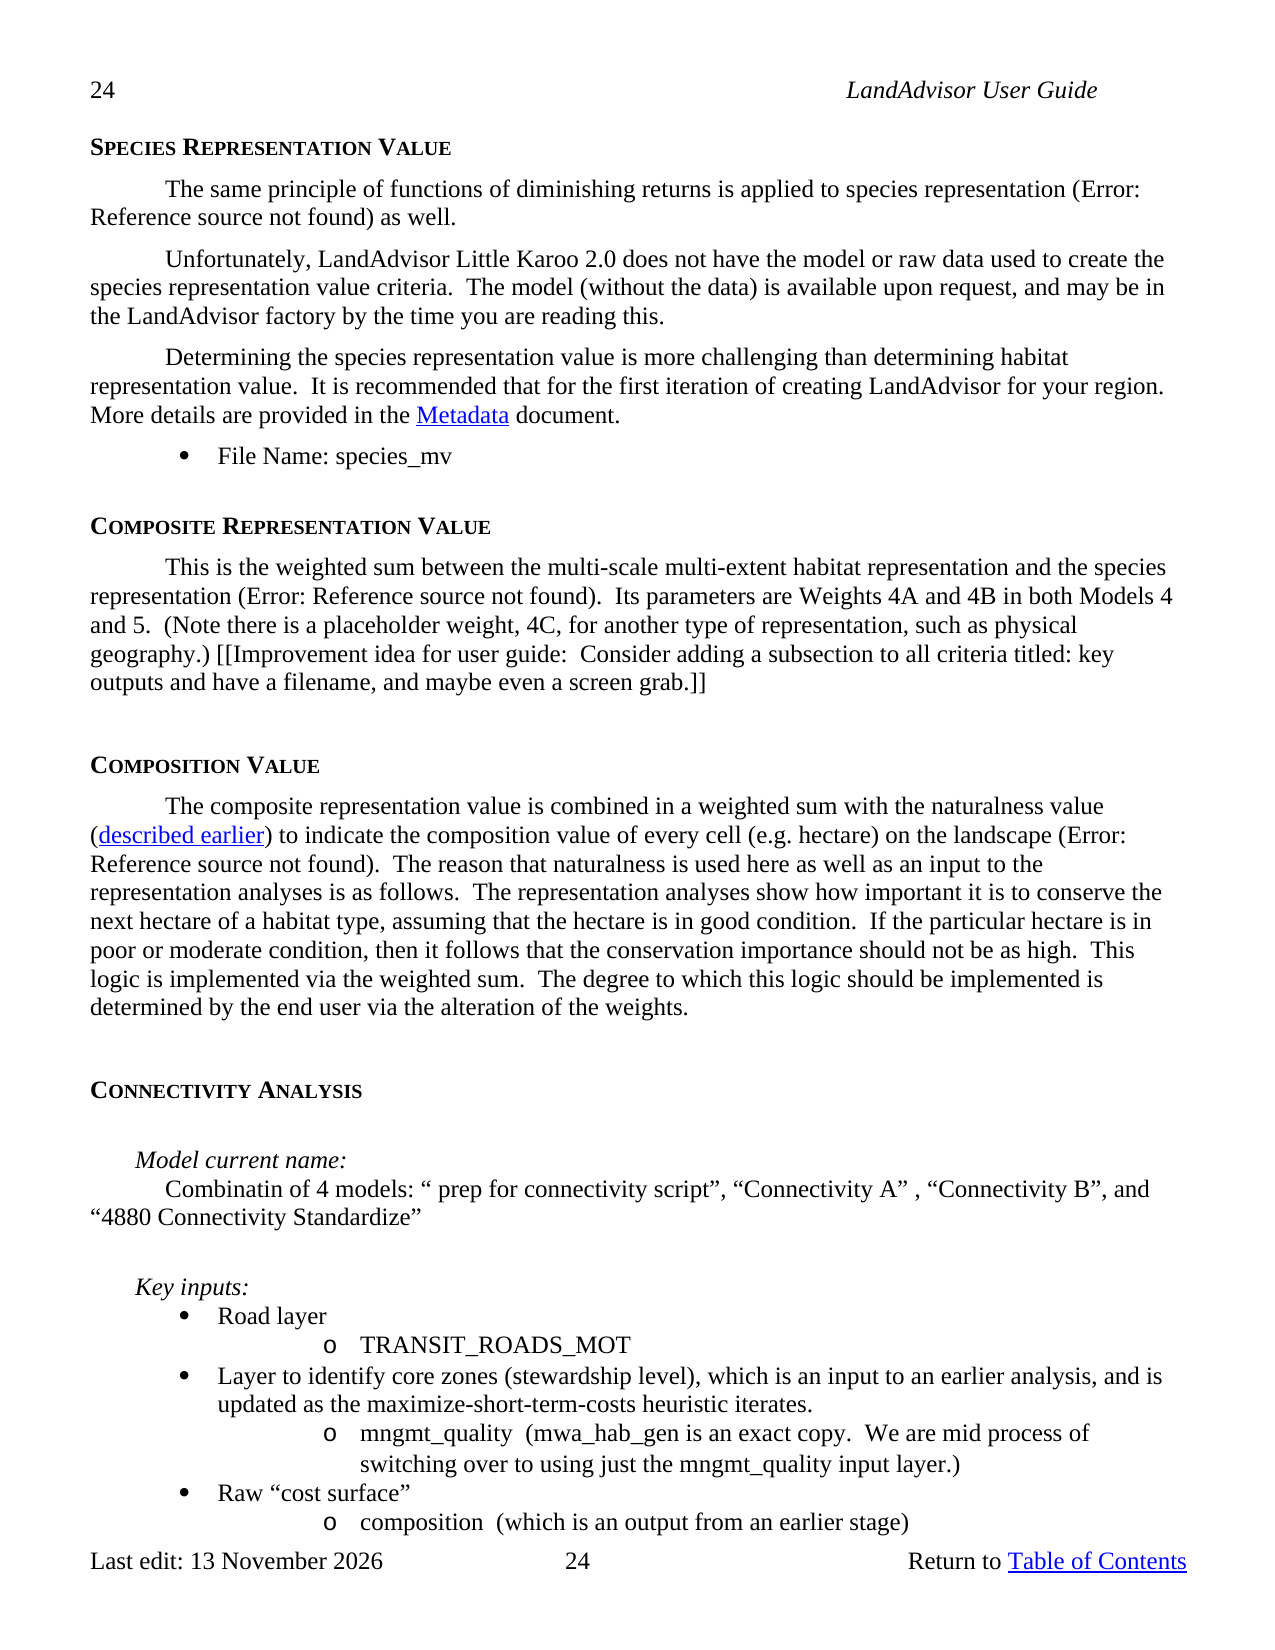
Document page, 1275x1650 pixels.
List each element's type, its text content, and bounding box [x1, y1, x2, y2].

text Connectivity Analysis [90, 1075, 1185, 1104]
text File Name: species_mv [180, 441, 1185, 470]
list composition (which is an output from an earlier stage) [322, 1507, 1185, 1537]
list mngmt_quality (mwa_hab_gen is an exact copy. We are mid process of switching over to using just the mngmt_quality input layer.) [322, 1418, 1185, 1478]
text Unfortunately, LandAdvisor Little Karoo 2.0 does not have the model or raw data used to create the species representation value criteria. The model (without the data) is available upon request, and may be in the LandAdvisor factory by the time you are reading this. [90, 244, 1185, 330]
text Raw “cost surface” [180, 1478, 1185, 1507]
text Determining the species representation value is more challenging than determining habitat representation value. It is recommended that for the first iteration of creating LandAdvisor for your region. More details are provided in the Metadata document. [90, 342, 1185, 429]
list TRANSIT_ROADS_MOT [322, 1330, 1185, 1361]
text Road layer [180, 1301, 1185, 1330]
text Layer to identify core zones (stewardship level), which is an input to an earlier analysis, and is updated as the maximize-short-term-costs heuristic iterates. [180, 1361, 1185, 1418]
text Species Representation Value [90, 132, 1185, 161]
text Model current name: [135, 1145, 1185, 1174]
text Combinatin of 4 models: “ prep for connectivity script”, “Connectivity A” , “Connectivity B”, and “4880 Connectivity Standardize” [90, 1174, 1185, 1231]
text Composite Representation Value [90, 511, 1185, 540]
text Composition Value [90, 750, 1185, 779]
text Key inputs: [135, 1272, 1185, 1301]
